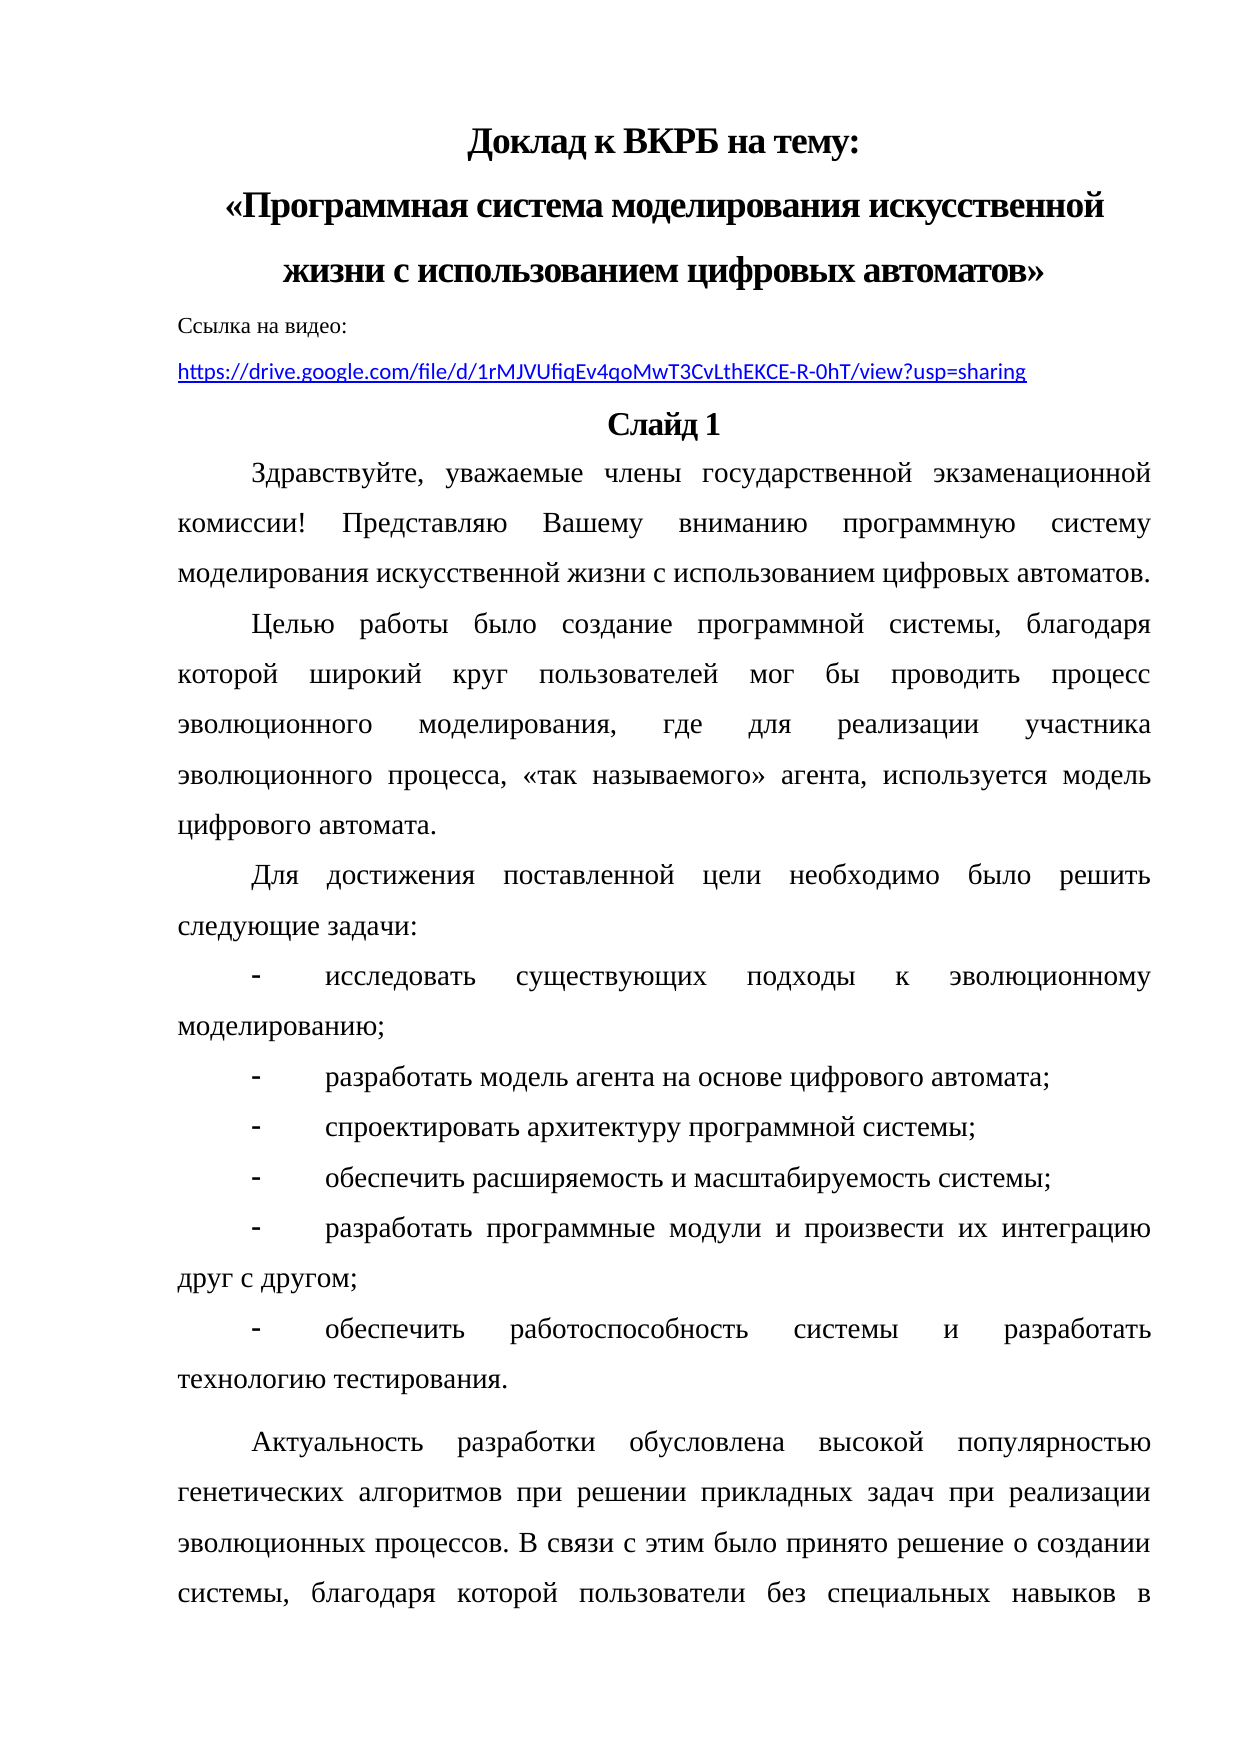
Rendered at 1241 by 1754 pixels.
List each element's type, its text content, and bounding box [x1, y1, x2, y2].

text Целью работы было создание программной системы, благодаря которой широкий круг пользователей мог бы проводить процесс эволюционного моделирования, где для реализации участника эволюционного процесса, «так называемого» агента, используется модель цифрового автомата. [177, 606, 1152, 841]
title Доклад к ВКРБ на тему: [177, 118, 1152, 161]
title «Программная система моделирования искусственной жизни с использованием цифровых автоматов» [177, 183, 1152, 291]
text обеспечить расширяемость и масштабируемость системы; [177, 1160, 1152, 1193]
text исследовать существующих подходы к эволюционному моделированию; [177, 958, 1152, 1042]
text https://drive.google.com/file/d/1rMJVUfiqEv4qoMwT3CvLthEKCE-R-0hT/view?usp=sharing [177, 357, 1152, 385]
text Для достижения поставленной цели необходимо было решить следующие задачи: [177, 857, 1152, 941]
text Ссылка на видео: [177, 312, 1152, 338]
text спроектировать архитектуру программной системы; [177, 1109, 1152, 1143]
text обеспечить работоспособность системы и разработать технологию тестирования. [177, 1311, 1152, 1395]
text разработать программные модули и произвести их интеграцию друг с другом; [177, 1210, 1152, 1294]
text Здравствуйте, уважаемые члены государственной экзаменационной комиссии! Представляю Вашему вниманию программную систему моделирования искусственной жизни с использованием цифровых автоматов. [177, 455, 1152, 589]
text Слайд 1 [177, 404, 1152, 442]
text разработать модель агента на основе цифрового автомата; [177, 1059, 1152, 1092]
